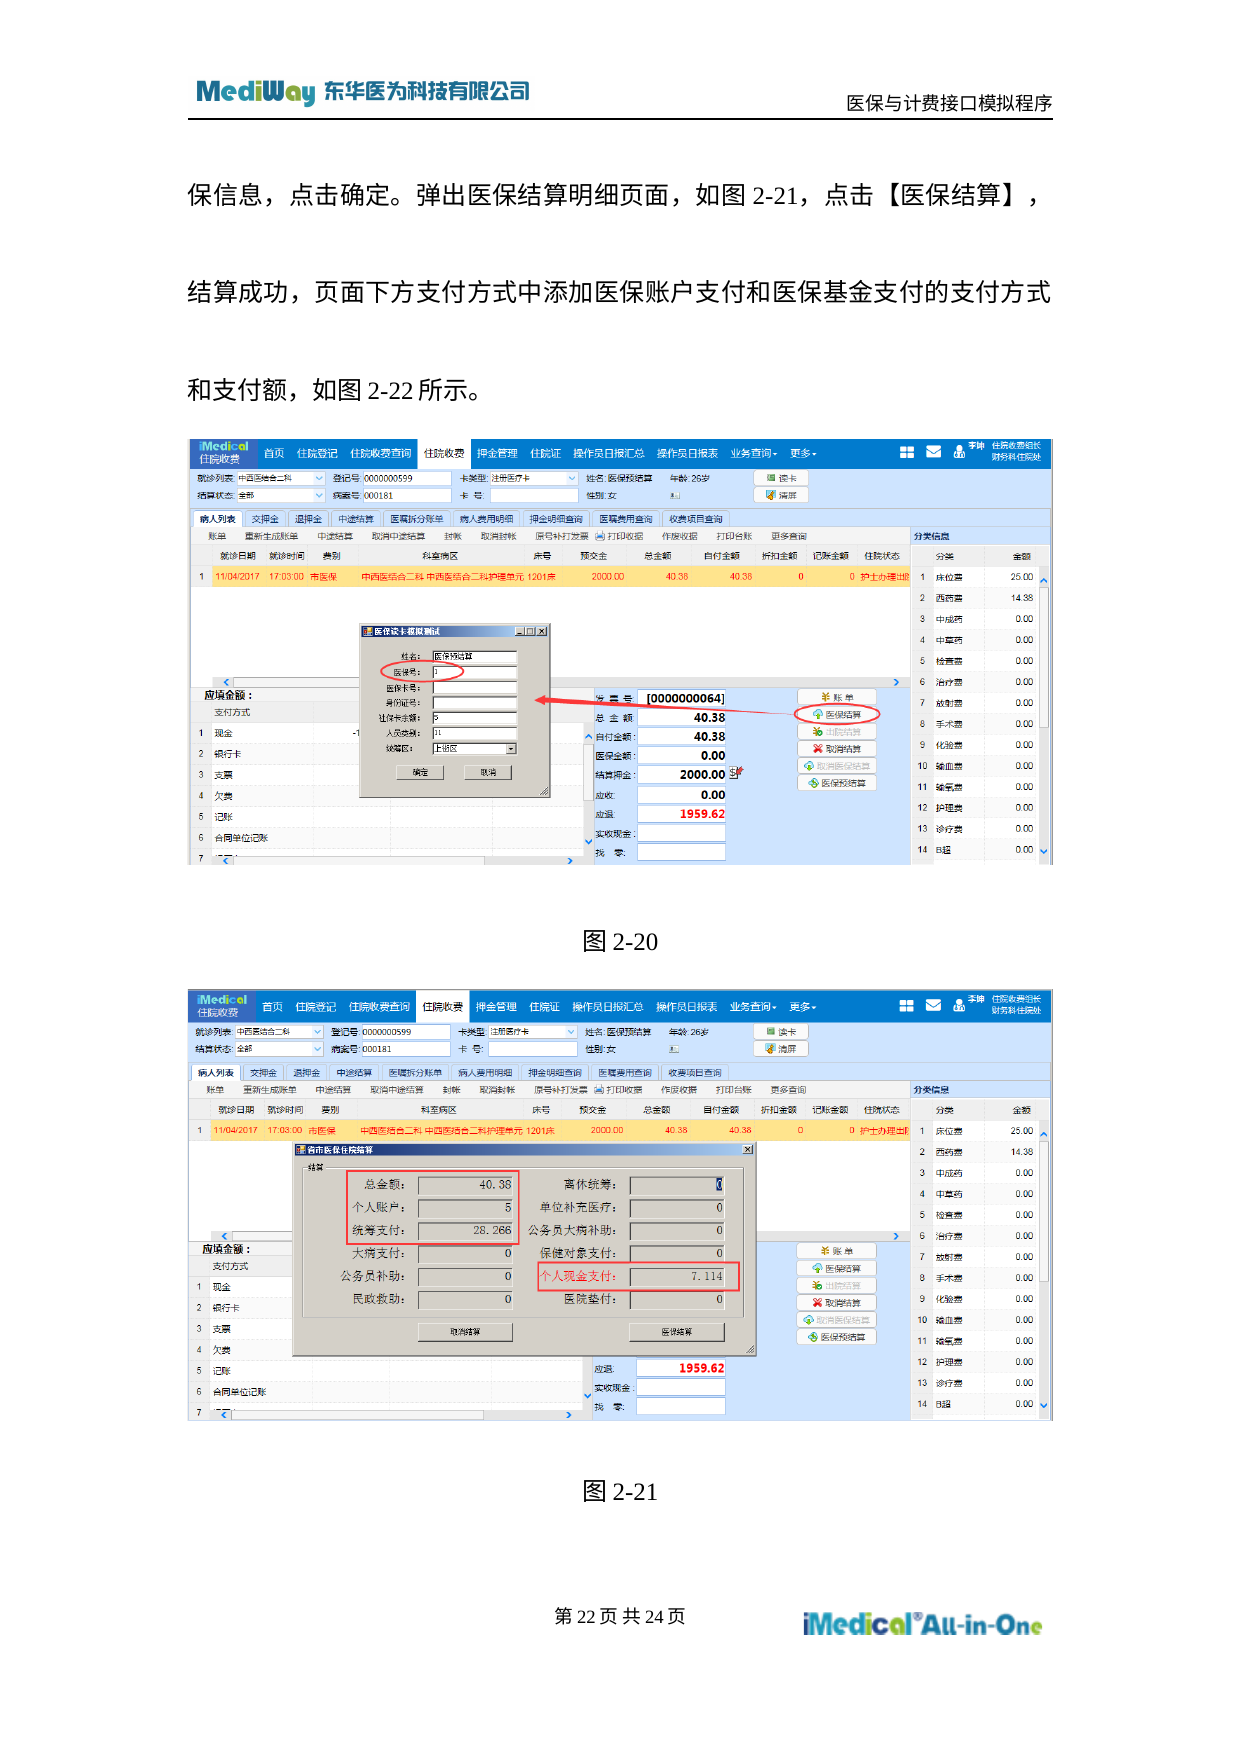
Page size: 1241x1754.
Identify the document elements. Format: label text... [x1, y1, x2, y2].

text 图2-21 [187, 1457, 1053, 1522]
picture [803, 1612, 1043, 1635]
picture [187, 989, 1053, 1421]
picture [187, 439, 1053, 865]
text 图2-20 [187, 907, 1053, 972]
picture [188, 76, 535, 112]
